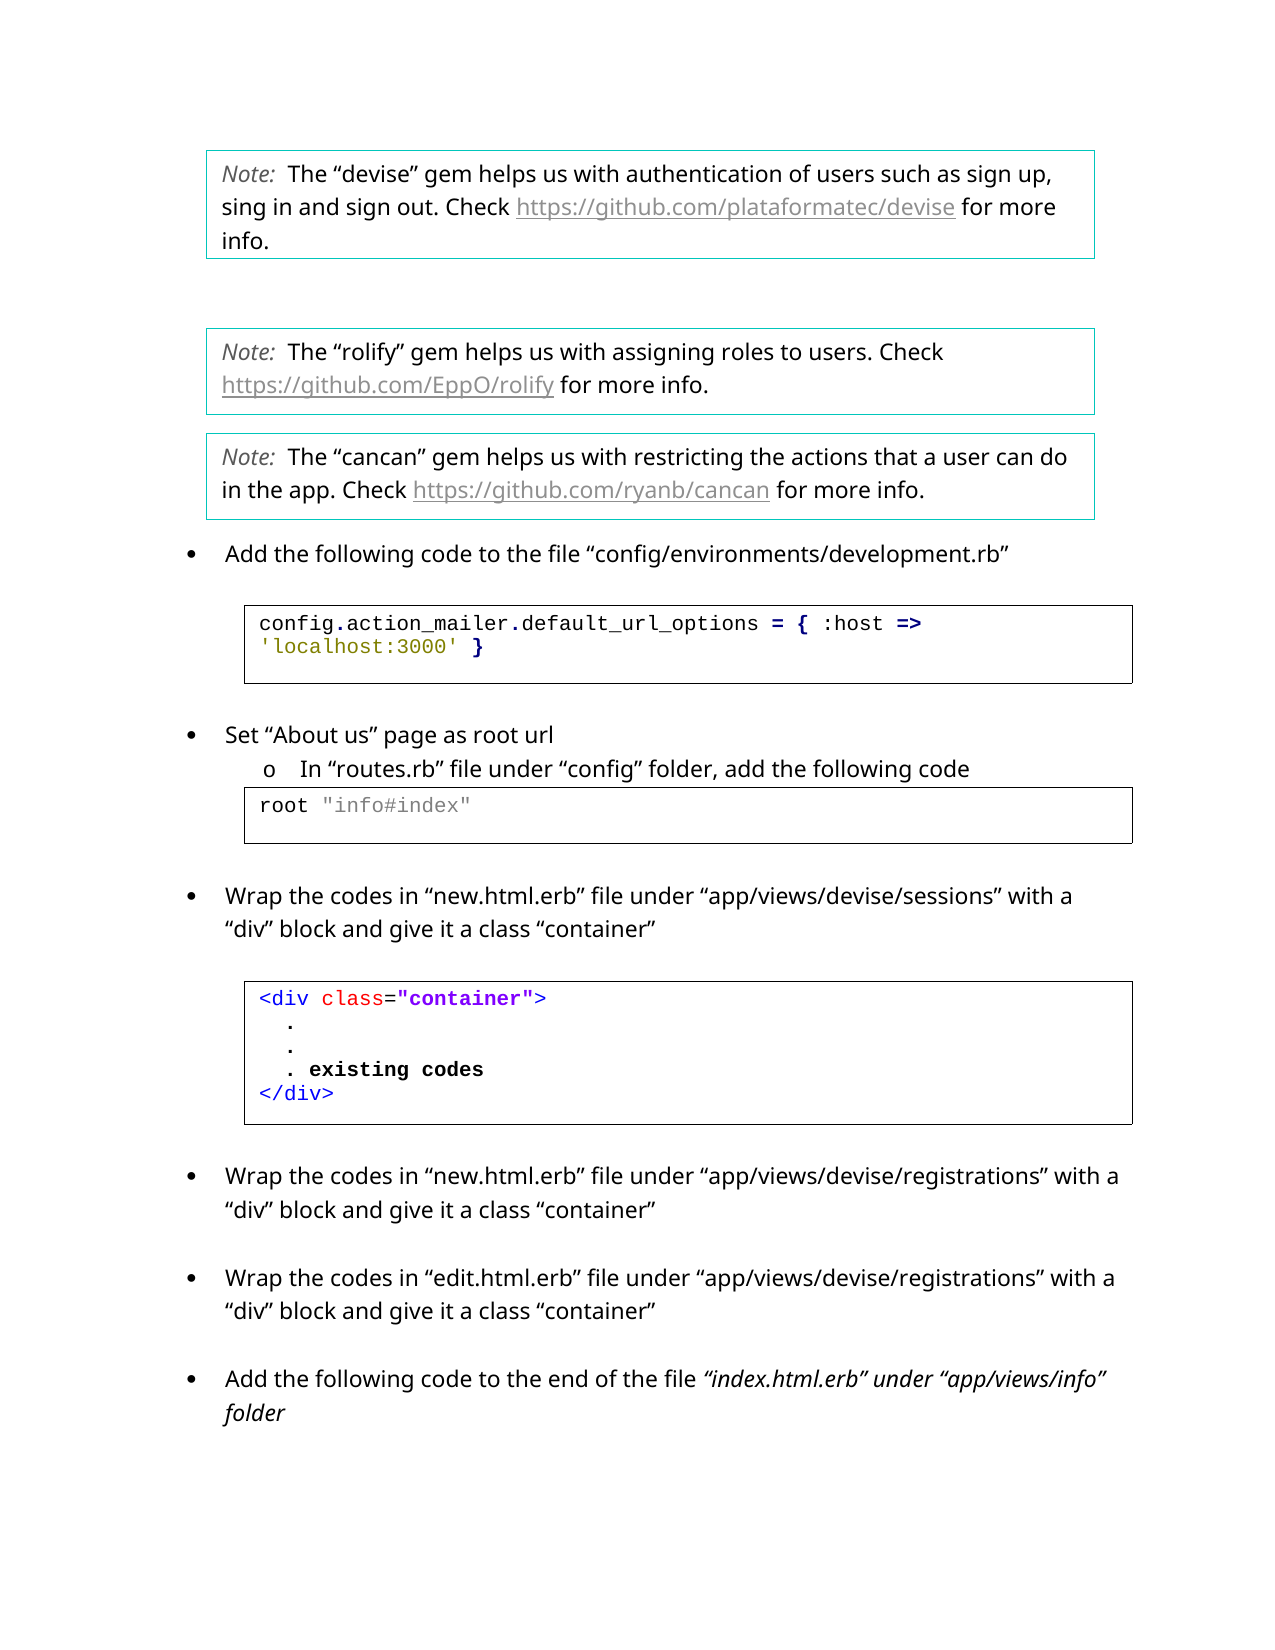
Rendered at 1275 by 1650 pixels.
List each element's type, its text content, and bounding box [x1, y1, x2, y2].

list Add the following code to the end of the file “index.html.erb” under “app/views/info” folder [187, 1363, 1125, 1428]
list Add the following code to the file “config/environments/development.rb” [187, 538, 1125, 569]
list In “routes.rb” file under “config” folder, add the following code [262, 753, 1125, 784]
list Wrap the codes in “edit.html.erb” file under “app/views/devise/registrations” with a “div” block and give it a class “container” [187, 1261, 1125, 1326]
list Wrap the codes in “new.html.erb” file under “app/views/devise/registrations” with a “div” block and give it a class “container” [187, 1160, 1125, 1225]
list Wrap the codes in “new.html.erb” file under “app/views/devise/sessions” with a “div” block and give it a class “container” [187, 879, 1125, 944]
list Set “About us” page as root url [187, 719, 1125, 751]
